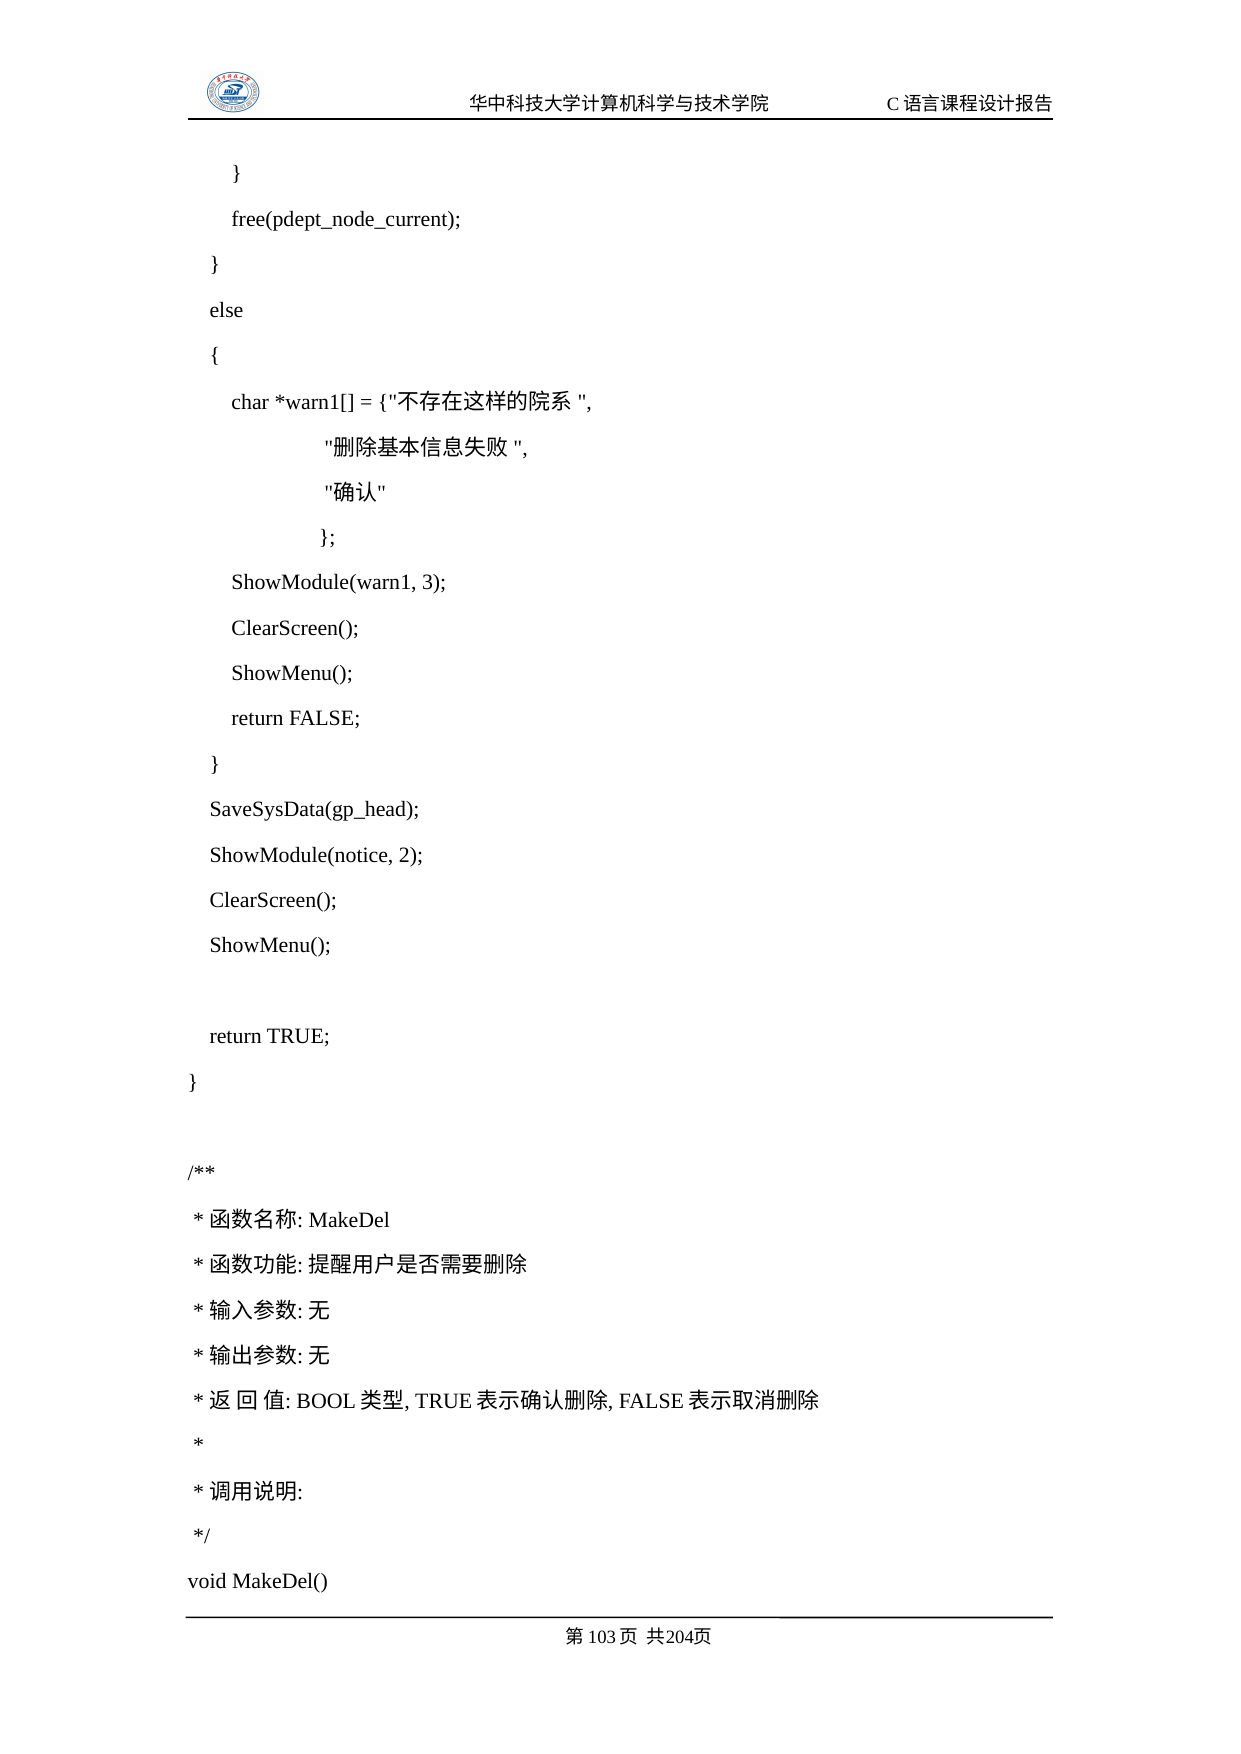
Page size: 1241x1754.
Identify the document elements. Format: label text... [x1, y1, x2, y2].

text { [187, 332, 1053, 377]
text * 返 回 值: BOOL类型, TRUE表示确认删除, FALSE表示取消删除 [187, 1377, 1053, 1422]
text ShowMenu(); [187, 922, 1053, 968]
text * 函数名称: MakeDel [187, 1195, 1053, 1240]
text ShowModule(notice, 2); [187, 832, 1053, 877]
text return FALSE; [187, 695, 1053, 741]
text "确认" [187, 468, 1053, 514]
picture [200, 70, 264, 113]
text SaveSysData(gp_head); [187, 786, 1053, 832]
text ShowMenu(); [187, 650, 1053, 695]
text * 调用说明: [187, 1467, 1053, 1513]
text else [187, 287, 1053, 332]
text * [187, 1422, 1053, 1467]
text free(pdept_node_current); [187, 196, 1053, 241]
text * 函数功能: 提醒用户是否需要删除 [187, 1240, 1053, 1286]
text * 输入参数: 无 [187, 1286, 1053, 1331]
text return TRUE; [187, 1013, 1053, 1059]
text } [187, 241, 1053, 287]
text ShowModule(warn1, 3); [187, 559, 1053, 604]
text ClearScreen(); [187, 604, 1053, 650]
text ClearScreen(); [187, 877, 1053, 922]
text }; [187, 514, 1053, 559]
text * 输出参数: 无 [187, 1331, 1053, 1377]
text } [187, 741, 1053, 786]
text /** [187, 1149, 1053, 1195]
text char *warn1[] = {"不存在这样的院系 ", [187, 377, 1053, 423]
text void MakeDel() [187, 1558, 1053, 1604]
text } [187, 150, 1053, 196]
text } [187, 1059, 1053, 1104]
text "删除基本信息失败 ", [187, 423, 1053, 468]
text */ [187, 1513, 1053, 1558]
